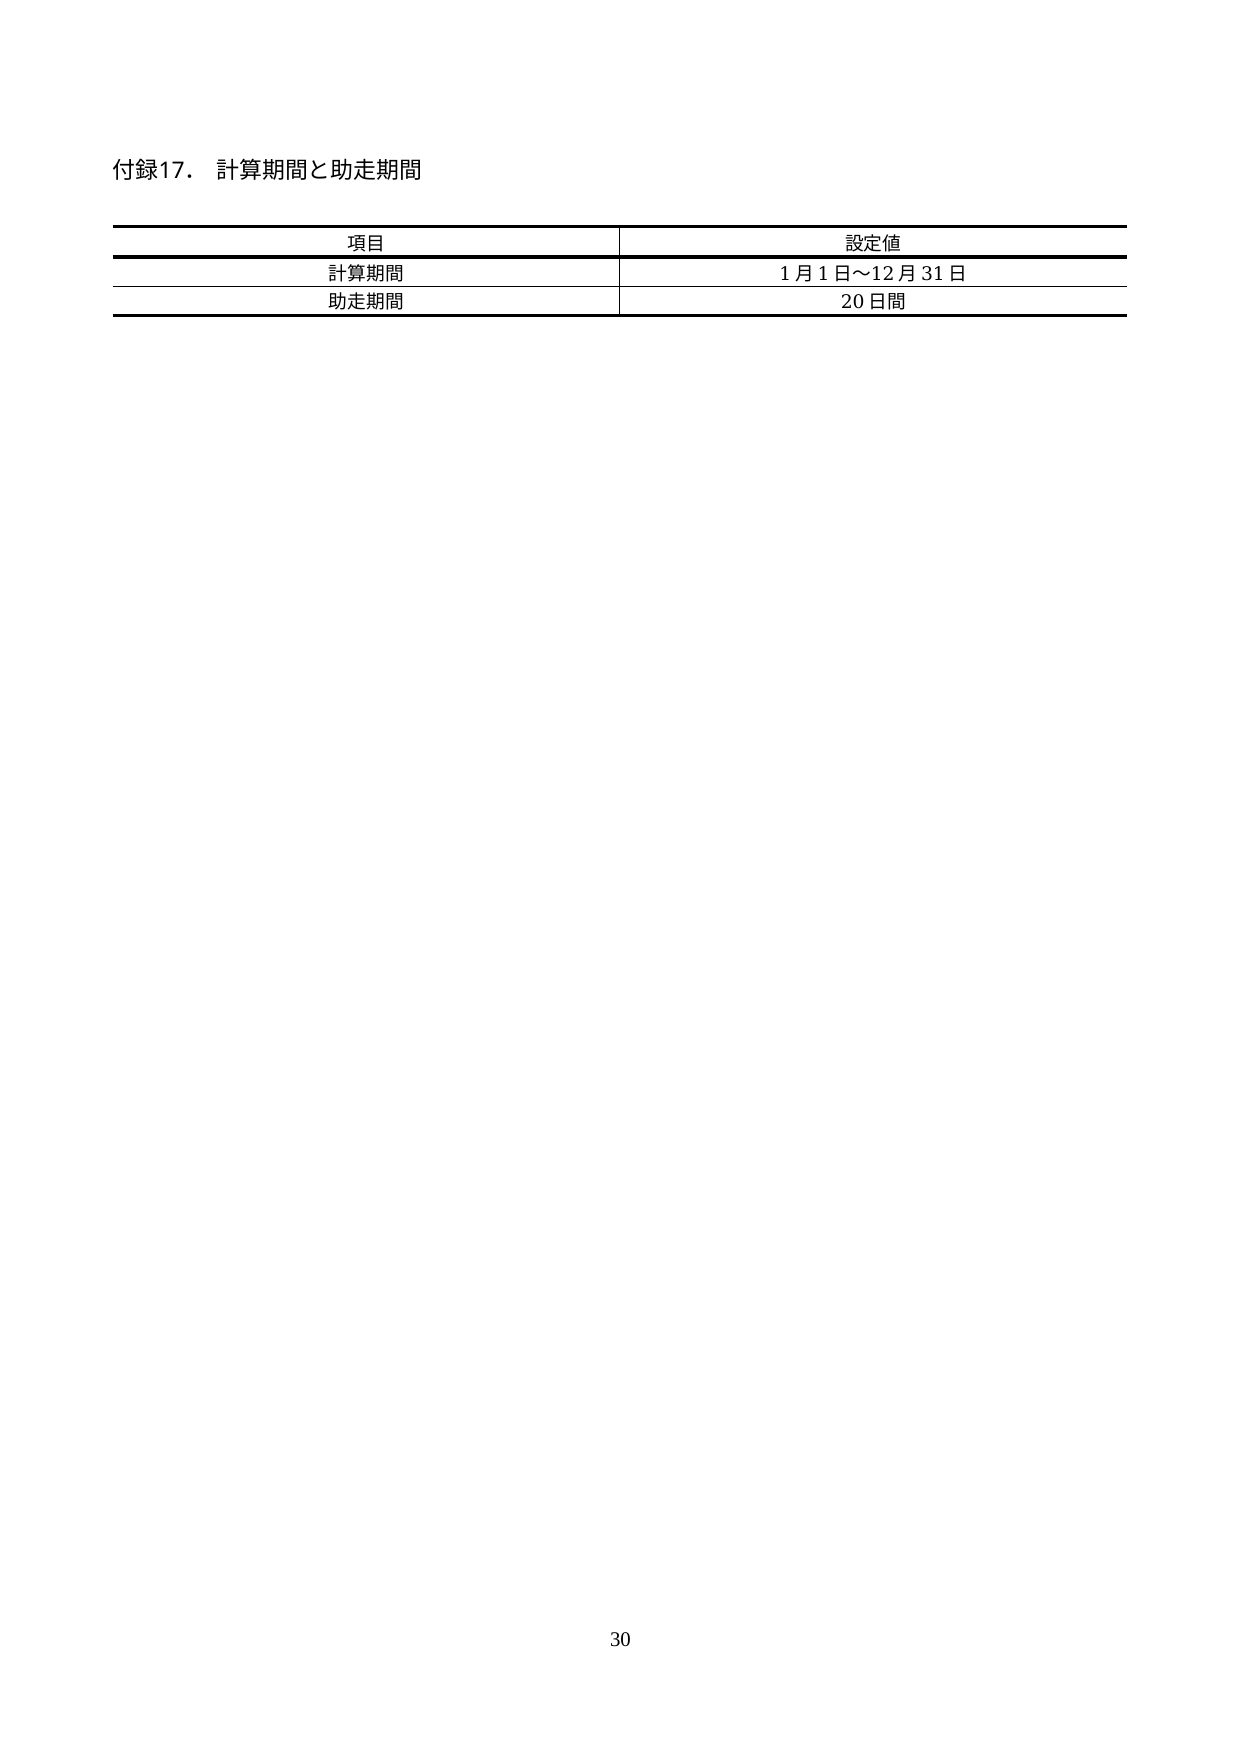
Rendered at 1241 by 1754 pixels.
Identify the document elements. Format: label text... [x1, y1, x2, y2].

text 計算期間と助走期間 [112, 150, 1128, 187]
table_cell 計算期間 [113, 259, 619, 286]
table_header 項目 [113, 228, 619, 255]
table_cell 助走期間 [113, 287, 619, 314]
table_cell 20日間 [620, 287, 1127, 314]
table_header 設定値 [620, 228, 1127, 255]
table_cell 1月1日～12月31日 [620, 259, 1127, 286]
